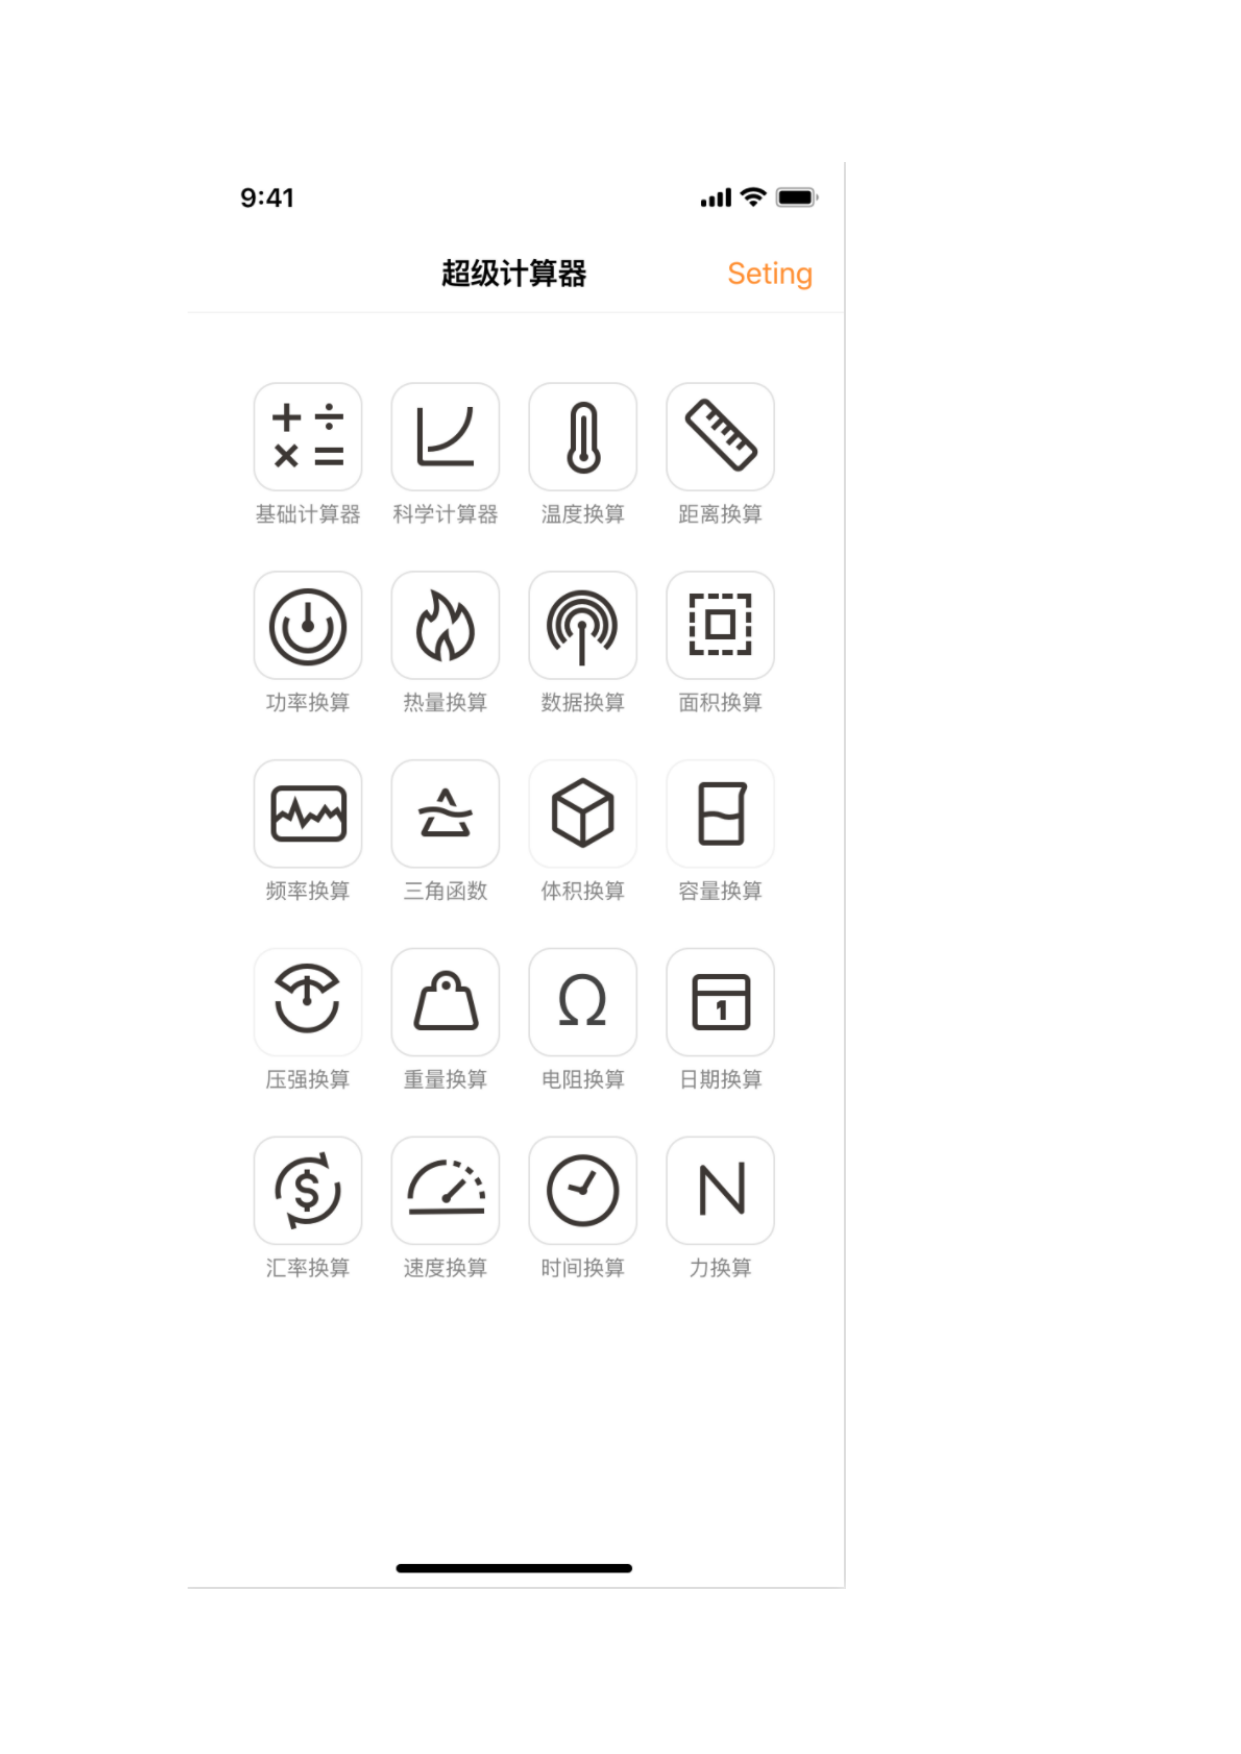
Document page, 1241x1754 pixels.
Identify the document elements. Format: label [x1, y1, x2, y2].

picture [187, 162, 846, 1589]
